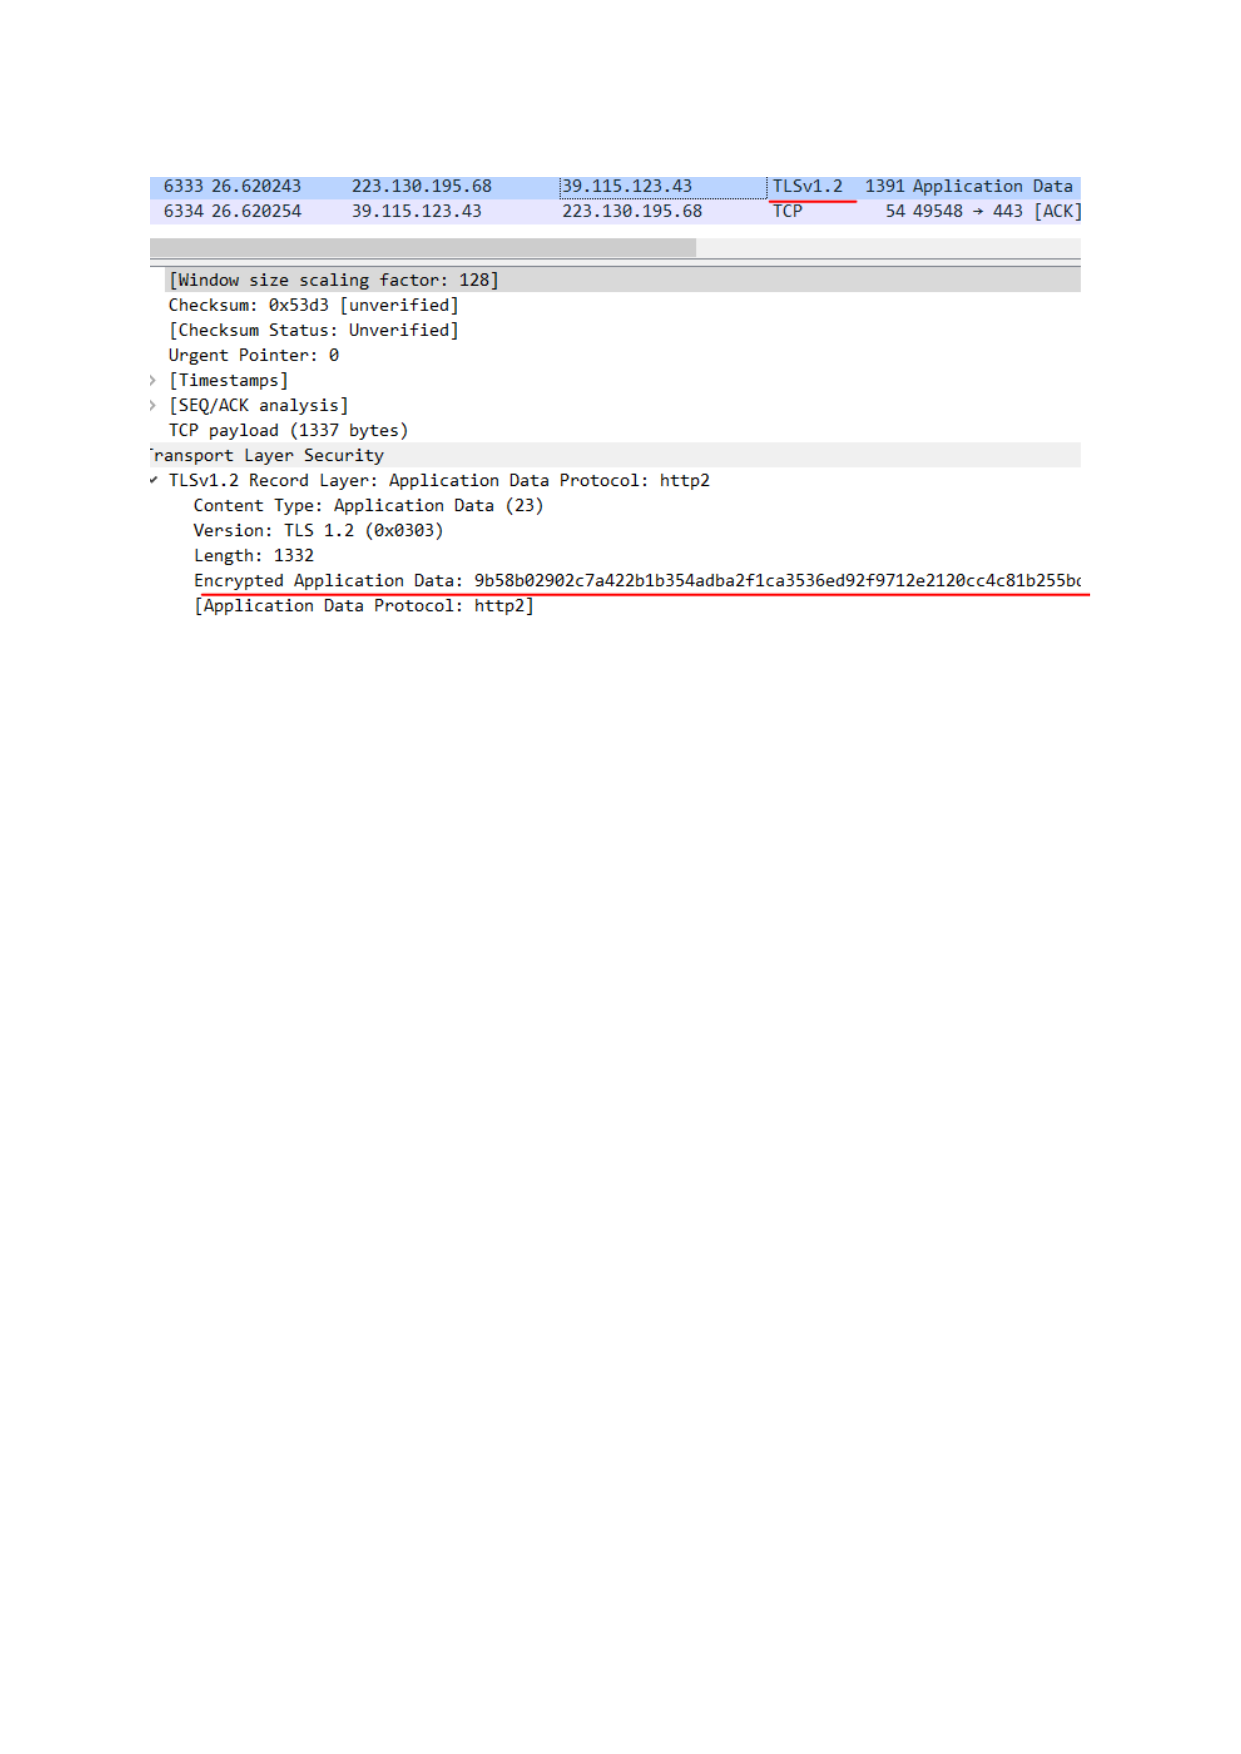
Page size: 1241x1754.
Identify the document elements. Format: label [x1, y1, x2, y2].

picture [150, 177, 1091, 619]
